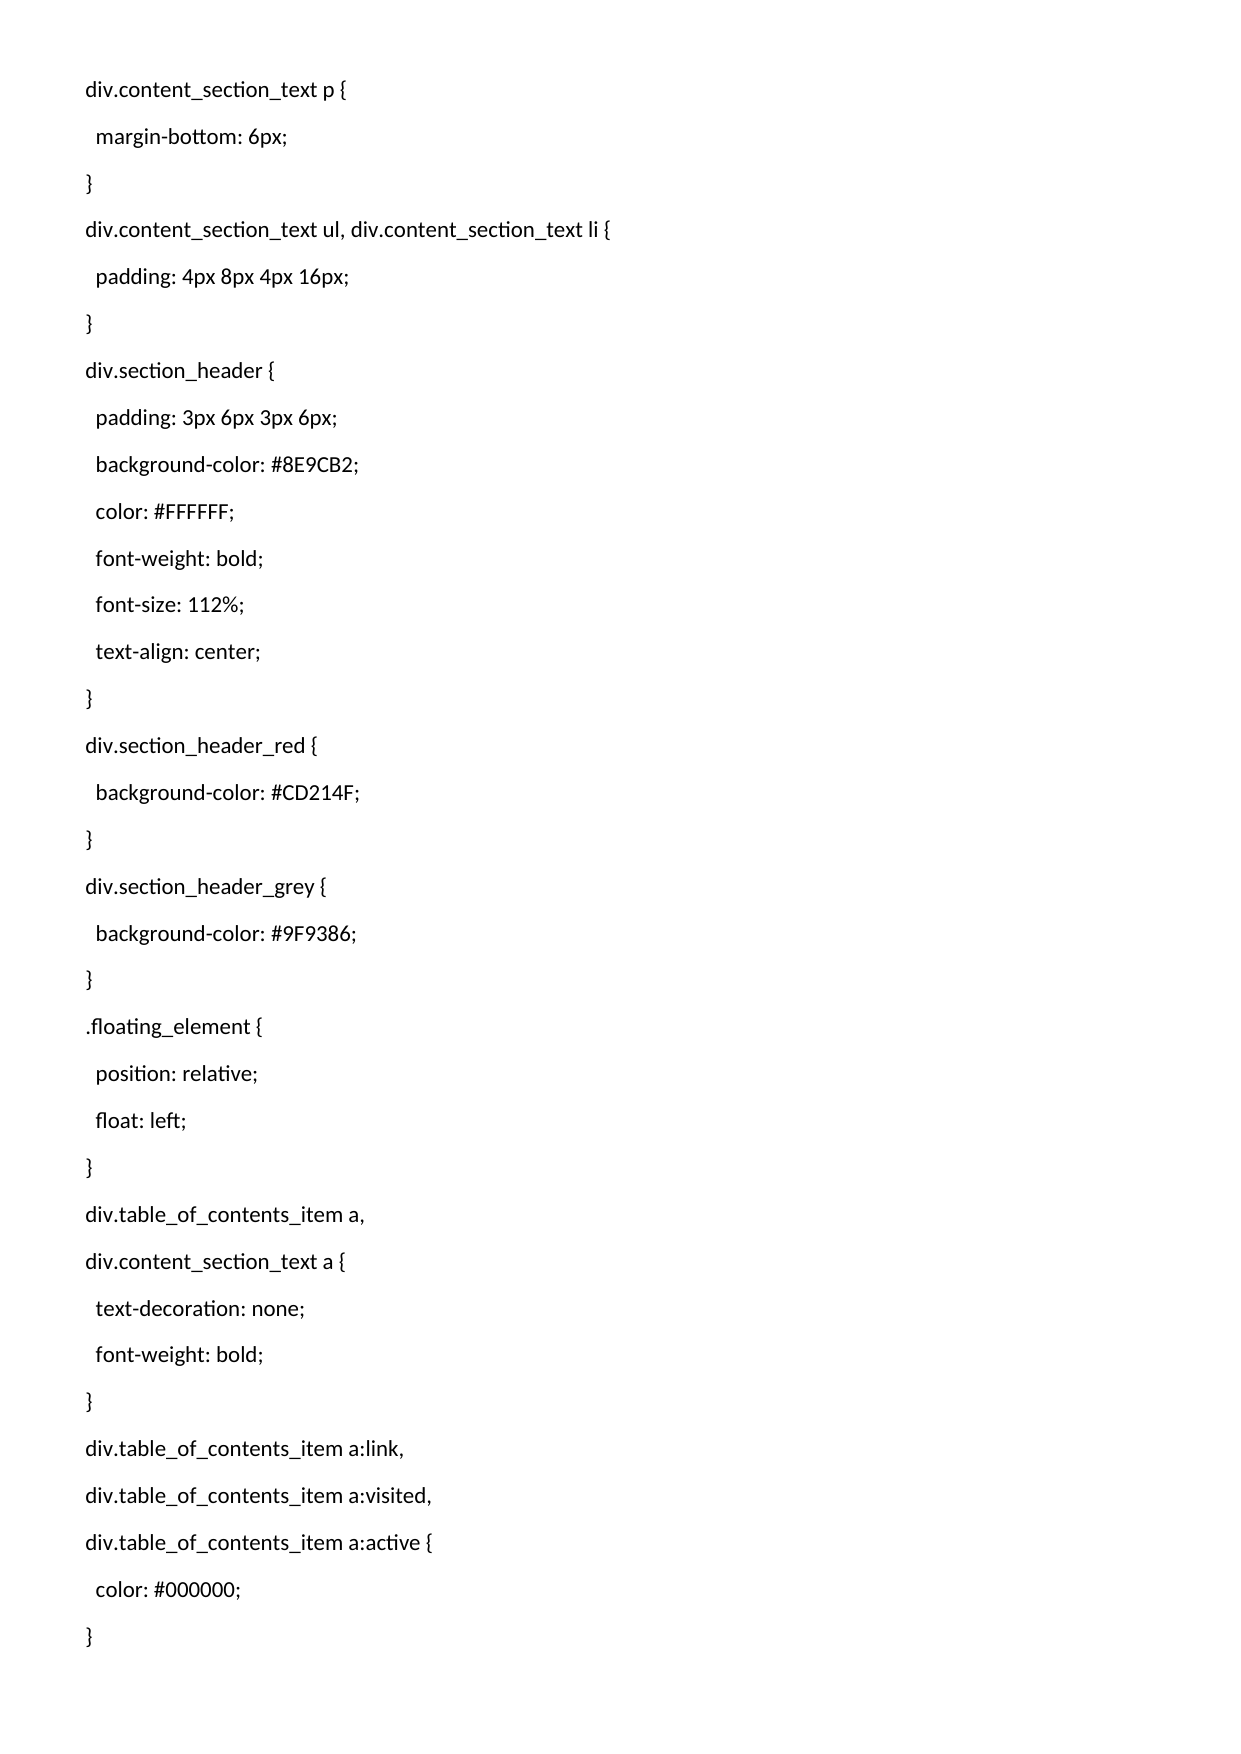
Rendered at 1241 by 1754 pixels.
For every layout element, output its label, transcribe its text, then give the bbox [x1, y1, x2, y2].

text div.section_header_red { [75, 731, 1165, 759]
text div.content_section_text p { [75, 75, 1165, 103]
text position: relative; [75, 1059, 1165, 1087]
text font-weight: bold; [75, 544, 1165, 572]
text color: #000000; [75, 1575, 1165, 1603]
text } [75, 825, 1165, 853]
text div.table_of_contents_item a:active { [75, 1528, 1165, 1556]
text div.table_of_contents_item a:visited, [75, 1481, 1165, 1509]
text div.content_section_text a { [75, 1247, 1165, 1275]
text } [75, 1153, 1165, 1181]
text font-weight: bold; [75, 1341, 1165, 1369]
text div.table_of_contents_item a, [75, 1200, 1165, 1228]
text padding: 4px 8px 4px 16px; [75, 262, 1165, 291]
text .floating_element { [75, 1012, 1165, 1041]
text background-color: #CD214F; [75, 778, 1165, 806]
text } [75, 309, 1165, 337]
text div.section_header_grey { [75, 872, 1165, 900]
text div.table_of_contents_item a:link, [75, 1434, 1165, 1462]
text } [75, 1387, 1165, 1416]
text text-align: center; [75, 637, 1165, 666]
text background-color: #8E9CB2; [75, 450, 1165, 478]
text float: left; [75, 1106, 1165, 1134]
text } [75, 966, 1165, 994]
text } [75, 1622, 1165, 1650]
text padding: 3px 6px 3px 6px; [75, 403, 1165, 431]
text } [75, 169, 1165, 197]
text } [75, 684, 1165, 712]
text div.section_header { [75, 356, 1165, 384]
text margin-bottom: 6px; [75, 122, 1165, 150]
text font-size: 112%; [75, 591, 1165, 619]
text color: #FFFFFF; [75, 497, 1165, 525]
text text-decoration: none; [75, 1294, 1165, 1322]
text background-color: #9F9386; [75, 919, 1165, 947]
text div.content_section_text ul, div.content_section_text li { [75, 216, 1165, 244]
